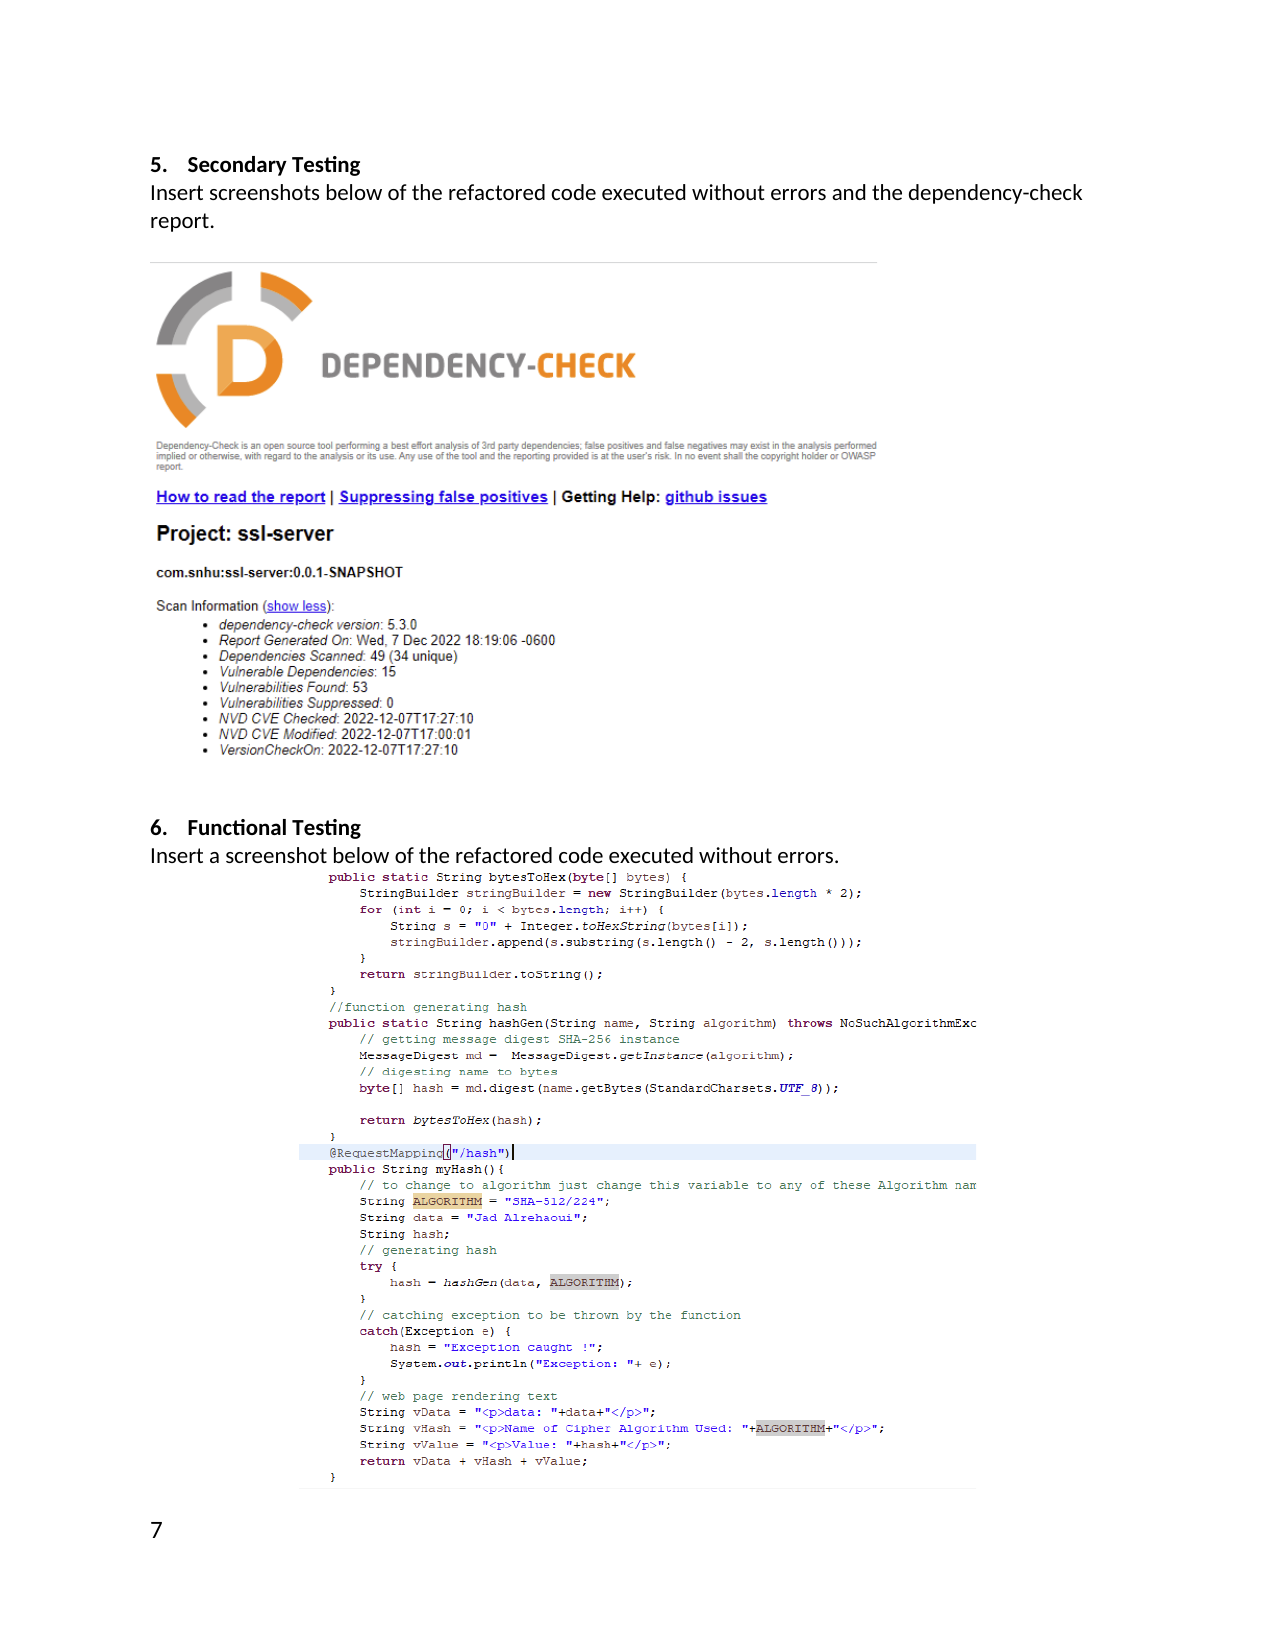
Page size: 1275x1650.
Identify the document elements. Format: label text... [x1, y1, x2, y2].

subtitle Secondary Testing [150, 150, 1125, 178]
subtitle Functional Testing [150, 813, 1125, 841]
picture [150, 262, 878, 785]
text Insert a screenshot below of the refactored code executed without errors. [150, 841, 1125, 869]
picture [299, 869, 977, 1489]
text Insert screenshots below of the refactored code executed without errors and the dependency-check report. [150, 178, 1125, 234]
